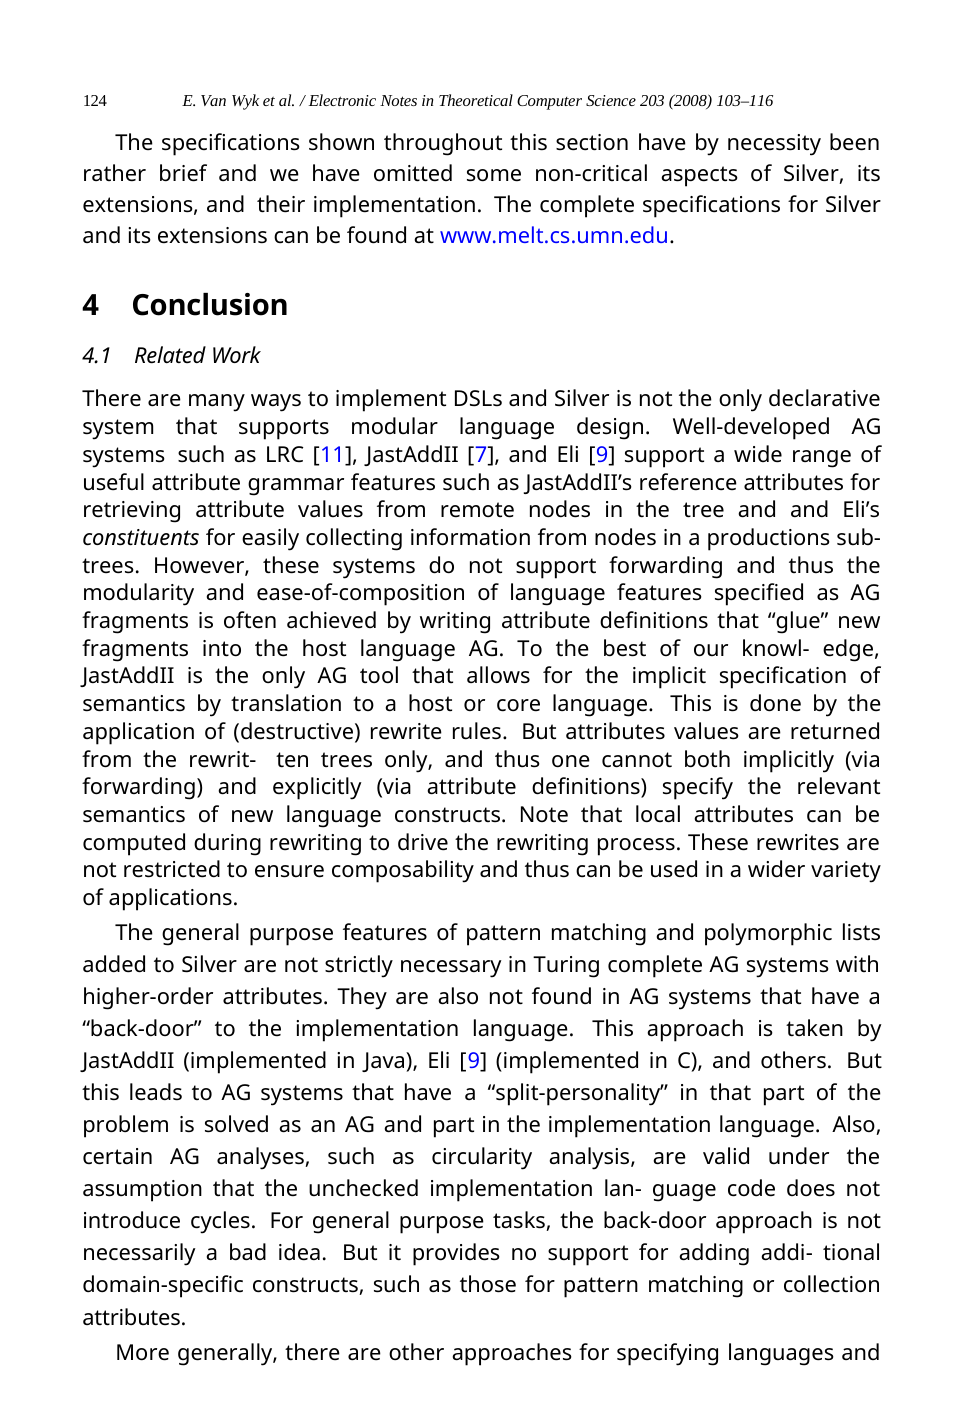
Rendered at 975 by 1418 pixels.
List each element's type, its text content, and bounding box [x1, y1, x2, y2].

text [82, 1337, 882, 1366]
text There are many ways to implement DSLs and Silver is not the only declarative system that supports modular language design. Well-developed AG systems such as LRC [11], JastAddII [7], and Eli [9] support a wide range of useful attribute grammar features such as JastAddII’s reference attributes for retrieving attribute values from remote nodes in the tree and and Eli’s constituents for easily collecting information from nodes in a productions sub-trees. However, these systems do not support forwarding and thus the modularity and ease-of-composition of language features specified as AG fragments is often achieved by writing attribute definitions that “glue” new fragments into the host language AG. To the best of our knowl- edge, JastAddII is the only AG tool that allows for the implicit specification of semantics by translation to a host or core language. This is done by the application of (destructive) rewrite rules. But attributes values are returned from the rewrit- ten trees only, and thus one cannot both implicitly (via forwarding) and explicitly (via attribute definitions) specify the relevant semantics of new language constructs. Note that local attributes can be computed during rewriting to drive the rewriting process. These rewrites are not restricted to ensure composability and thus can be used in a wider variety of applications. [82, 385, 882, 911]
list Related Work [82, 340, 904, 370]
text The general purpose features of pattern matching and polymorphic lists added to Silver are not strictly necessary in Turing complete AG systems with higher-order attributes. They are also not found in AG systems that have a “back-door” to the implementation language. This approach is taken by JastAddII (implemented in Java), Eli [9] (implemented in C), and others. But this leads to AG systems that have a “split-personality” in that part of the problem is solved as an AG and part in the implementation language. Also, certain AG analyses, such as circularity analysis, are valid under the assumption that the unchecked implementation lan- guage code does not introduce cycles. For general purpose tasks, the back-door approach is not necessarily a bad idea. But it provides no support for adding addi- tional domain-specific constructs, such as those for pattern matching or collection attributes. [82, 917, 882, 1331]
subtitle Conclusion [82, 284, 904, 323]
text The specifications shown throughout this section have by necessity been rather brief and we have omitted some non-critical aspects of Silver, its extensions, and their implementation. The complete specifications for Silver and its extensions can be found at www.melt.cs.umn.edu. [82, 127, 882, 250]
